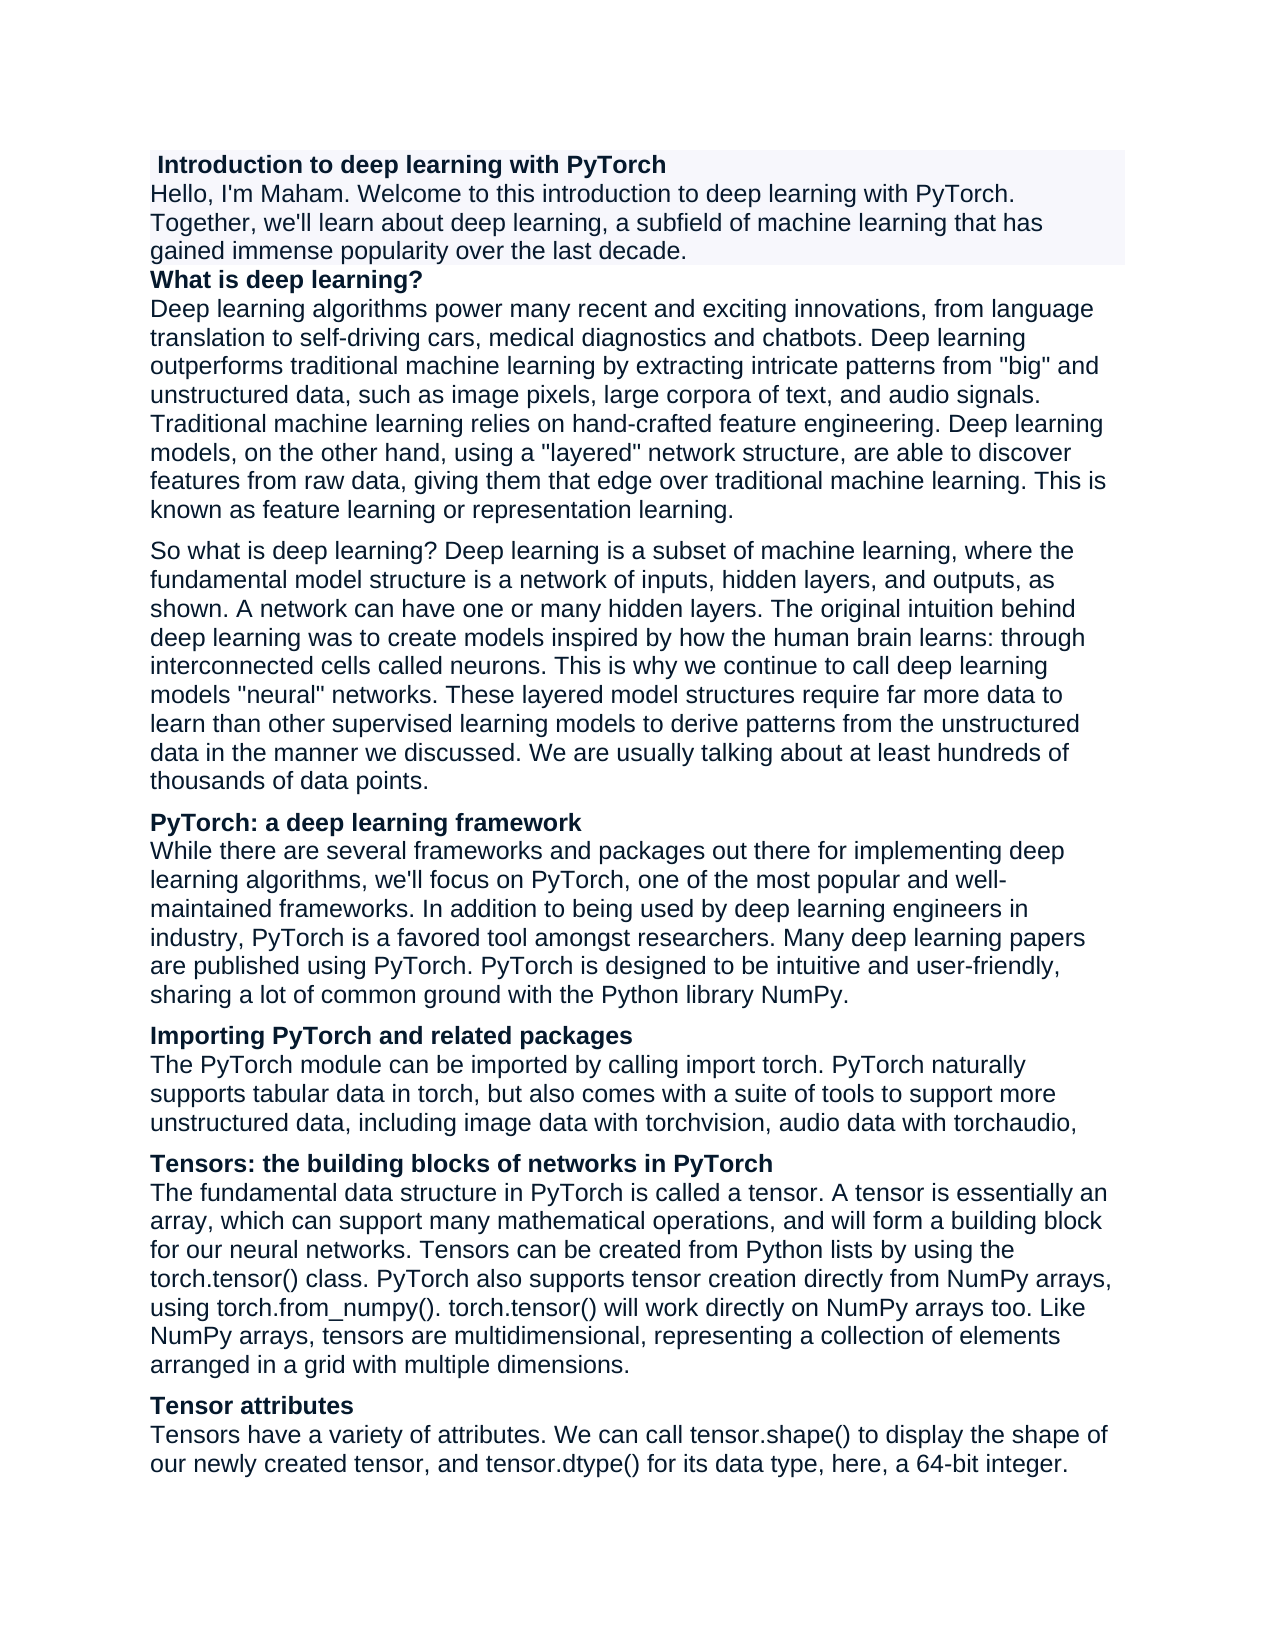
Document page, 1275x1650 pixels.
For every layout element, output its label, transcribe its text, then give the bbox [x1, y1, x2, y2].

text Importing PyTorch and related packages [150, 1021, 1125, 1050]
text Introduction to deep learning with PyTorch [150, 150, 1125, 179]
text What is deep learning? [150, 265, 1125, 294]
text Deep learning algorithms power many recent and exciting innovations, from language translation to self-driving cars, medical diagnostics and chatbots. Deep learning outperforms traditional machine learning by extracting intricate patterns from "big" and unstructured data, such as image pixels, large corpora of text, and audio signals. Traditional machine learning relies on hand-crafted feature engineering. Deep learning models, on the other hand, using a "layered" network structure, are able to discover features from raw data, giving them that edge over traditional machine learning. This is known as feature learning or representation learning. [150, 294, 1125, 524]
text While there are several frameworks and packages out there for implementing deep learning algorithms, we'll focus on PyTorch, one of the most popular and well-maintained frameworks. In addition to being used by deep learning engineers in industry, PyTorch is a favored tool amongst researchers. Many deep learning papers are published using PyTorch. PyTorch is designed to be intuitive and user-friendly, sharing a lot of common ground with the Python library NumPy. [150, 836, 1125, 1009]
text So what is deep learning? Deep learning is a subset of machine learning, where the fundamental model structure is a network of inputs, hidden layers, and outputs, as shown. A network can have one or many hidden layers. The original intuition behind deep learning was to create models inspired by how the human brain learns: through interconnected cells called neurons. This is why we continue to call deep learning models "neural" networks. These layered model structures require far more data to learn than other supervised learning models to derive patterns from the unstructured data in the manner we discussed. We are usually talking about at least hundreds of thousands of data points. [150, 536, 1125, 795]
text Tensor attributes [150, 1391, 1125, 1420]
text The fundamental data structure in PyTorch is called a tensor. A tensor is essentially an array, which can support many mathematical operations, and will form a building block for our neural networks. Tensors can be created from Python lists by using the torch.tensor() class. PyTorch also supports tensor creation directly from NumPy arrays, using torch.from_numpy(). torch.tensor() will work directly on NumPy arrays too. Like NumPy arrays, tensors are multidimensional, representing a collection of elements arranged in a grid with multiple dimensions. [150, 1177, 1125, 1379]
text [150, 1420, 1125, 1477]
text Tensors: the building blocks of networks in PyTorch [150, 1149, 1125, 1177]
text The PyTorch module can be imported by calling import torch. PyTorch naturally supports tabular data in torch, but also comes with a suite of tools to support more unstructured data, including image data with torchvision, audio data with torchaudio, [150, 1050, 1125, 1136]
text Hello, I'm Maham. Welcome to this introduction to deep learning with PyTorch. Together, we'll learn about deep learning, a subfield of machine learning that has gained immense popularity over the last decade. [150, 179, 1125, 265]
text PyTorch: a deep learning framework [150, 807, 1125, 836]
